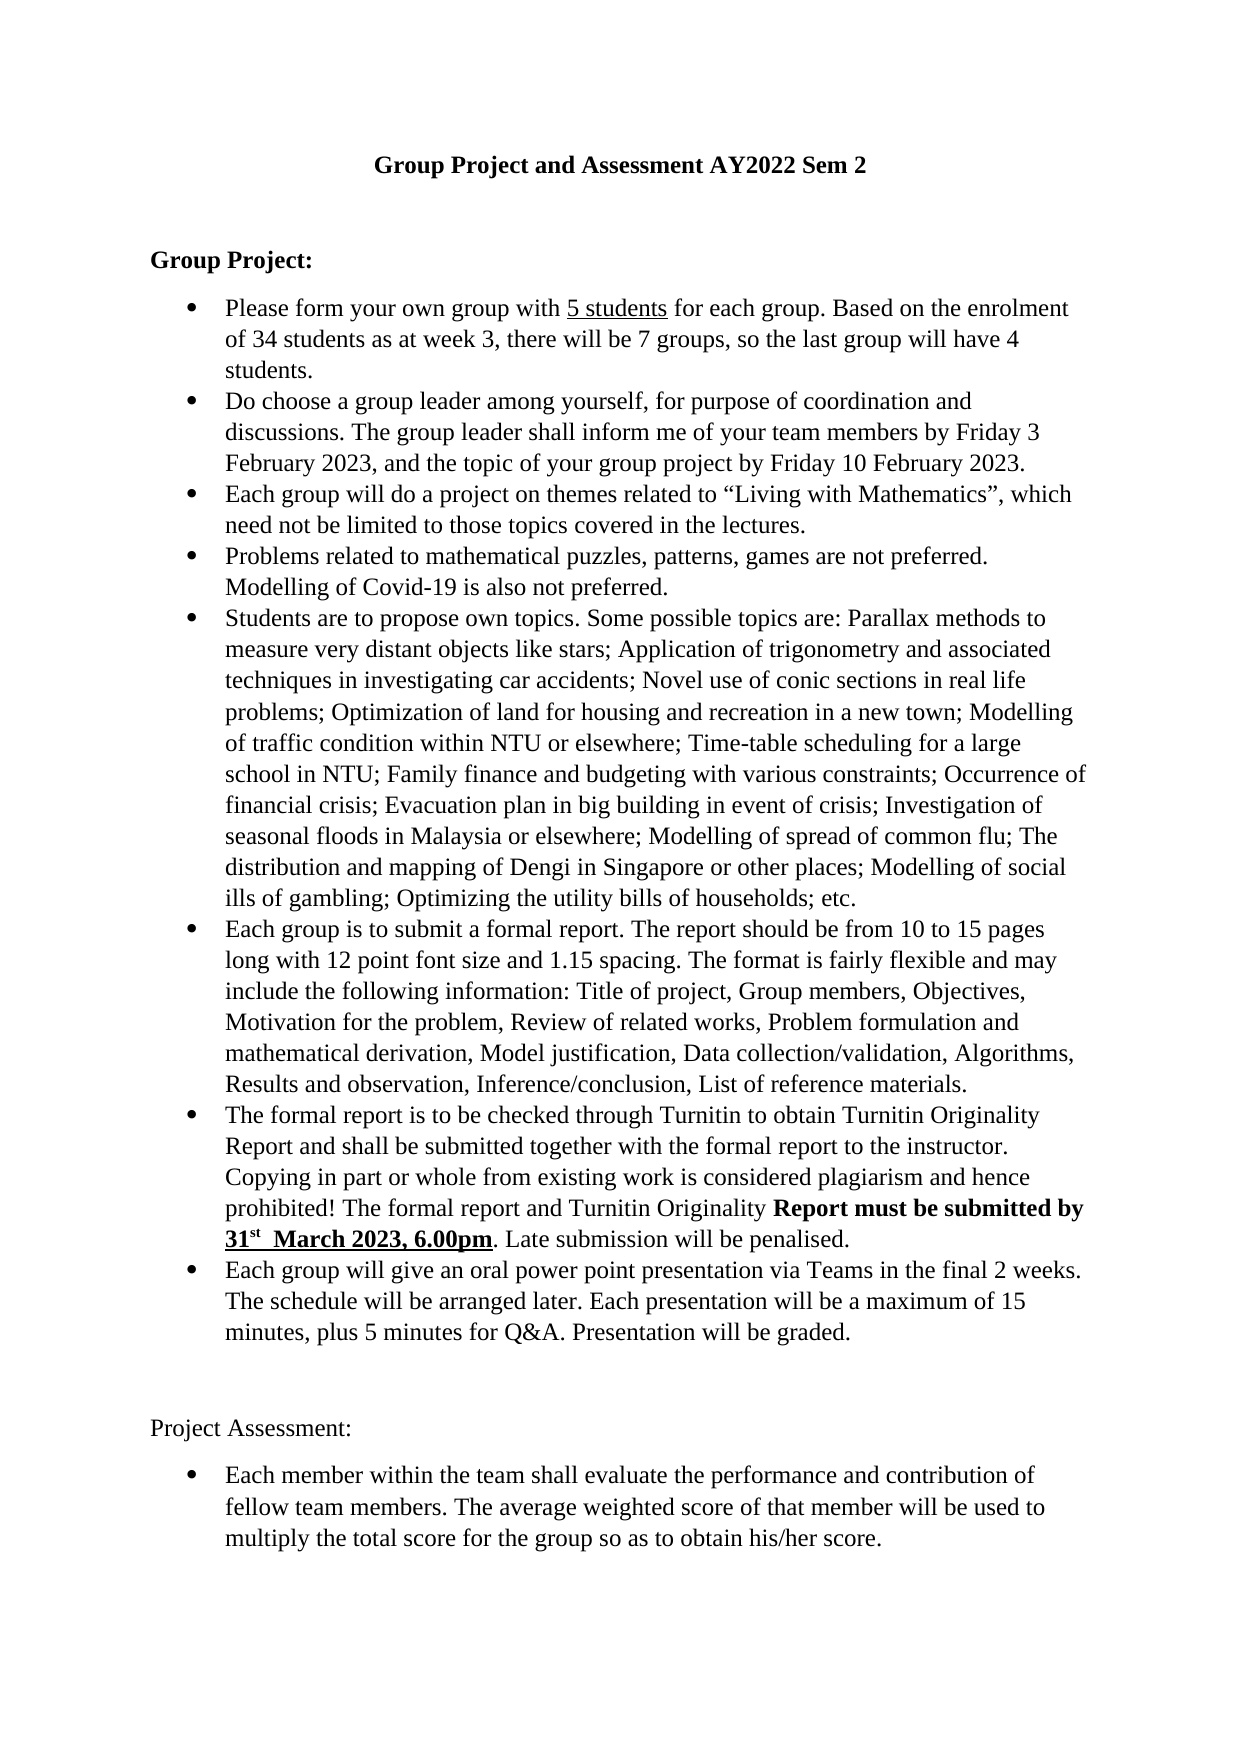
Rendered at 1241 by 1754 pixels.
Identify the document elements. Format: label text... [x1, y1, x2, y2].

text Group Project and Assessment AY2022 Sem 2 [150, 150, 1090, 179]
list The formal report is to be checked through Turnitin to obtain Turnitin Originality Report and shall be submitted together with the formal report to the instructor. Copying in part or whole from existing work is considered plagiarism and hence prohibited! The formal report and Turnitin Originality Report must be submitted by 31st March 2023, 6.00pm. Late submission will be penalised. [187, 1100, 1090, 1253]
list Problems related to mathematical puzzles, patterns, games are not preferred. Modelling of Covid-19 is also not preferred. [187, 541, 1090, 601]
list Please form your own group with 5 students for each group. Based on the enrolment of 34 students as at week 3, there will be 7 groups, so the last group will have 4 students. [187, 293, 1090, 384]
list Each group is to submit a formal report. The report should be from 10 to 15 pages long with 12 point font size and 1.15 spacing. The format is fairly flexible and may include the following information: Title of project, Group members, Objectives, Motivation for the problem, Review of related works, Problem formulation and mathematical derivation, Model justification, Data collection/validation, Algorithms, Results and observation, Inference/conclusion, List of reference materials. [187, 914, 1090, 1098]
list Each group will do a project on themes related to “Living with Mathematics”, which need not be limited to those topics covered in the lectures. [187, 479, 1090, 539]
text Group Project: [150, 245, 1090, 274]
list Each member within the team shall evaluate the performance and contribution of fellow team members. The average weighted score of that member will be used to multiply the total score for the group so as to obtain his/her score. [187, 1461, 1090, 1551]
list Do choose a group leader among yourself, for purpose of coordination and discussions. The group leader shall inform me of your team members by Friday 3 February 2023, and the topic of your group project by Friday 10 February 2023. [187, 386, 1090, 477]
list Students are to propose own topics. Some possible topics are: Parallax methods to measure very distant objects like stars; Application of trigonometry and associated techniques in investigating car accidents; Novel use of conic sections in real life problems; Optimization of land for housing and recreation in a new town; Modelling of traffic condition within NTU or elsewhere; Time-table scheduling for a large school in NTU; Family finance and budgeting with various constraints; Occurrence of financial crisis; Evacuation plan in big building in event of crisis; Investigation of seasonal floods in Malaysia or elsewhere; Modelling of spread of common flu; The distribution and mapping of Dengi in Singapore or other places; Modelling of social ills of gambling; Optimizing the utility bills of households; etc. [187, 603, 1090, 912]
text Project Assessment: [150, 1413, 1090, 1442]
list Each group will give an oral power point presentation via Teams in the final 2 weeks. The schedule will be arranged later. Each presentation will be a maximum of 15 minutes, plus 5 minutes for Q&A. Presentation will be graded. [187, 1255, 1090, 1346]
